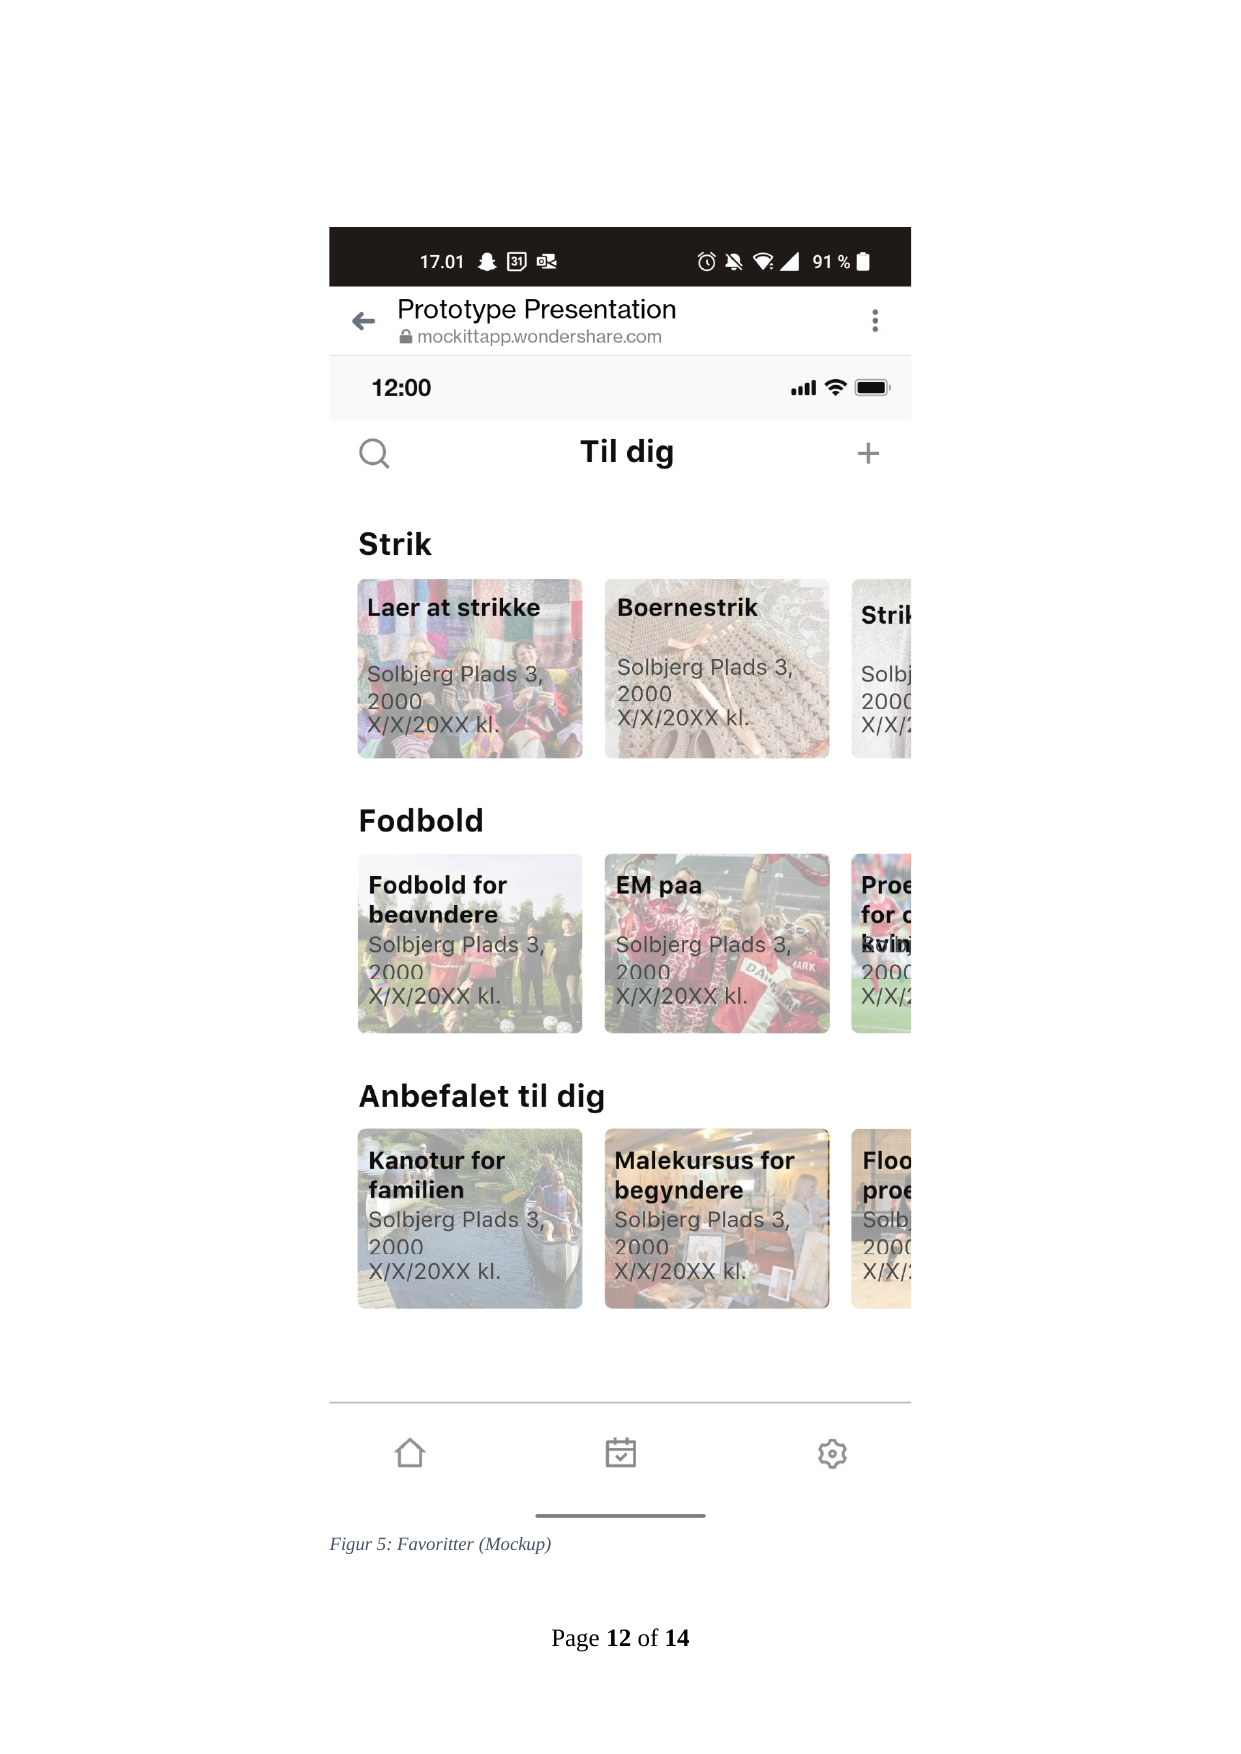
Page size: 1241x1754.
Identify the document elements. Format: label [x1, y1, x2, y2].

picture [329, 227, 912, 1527]
